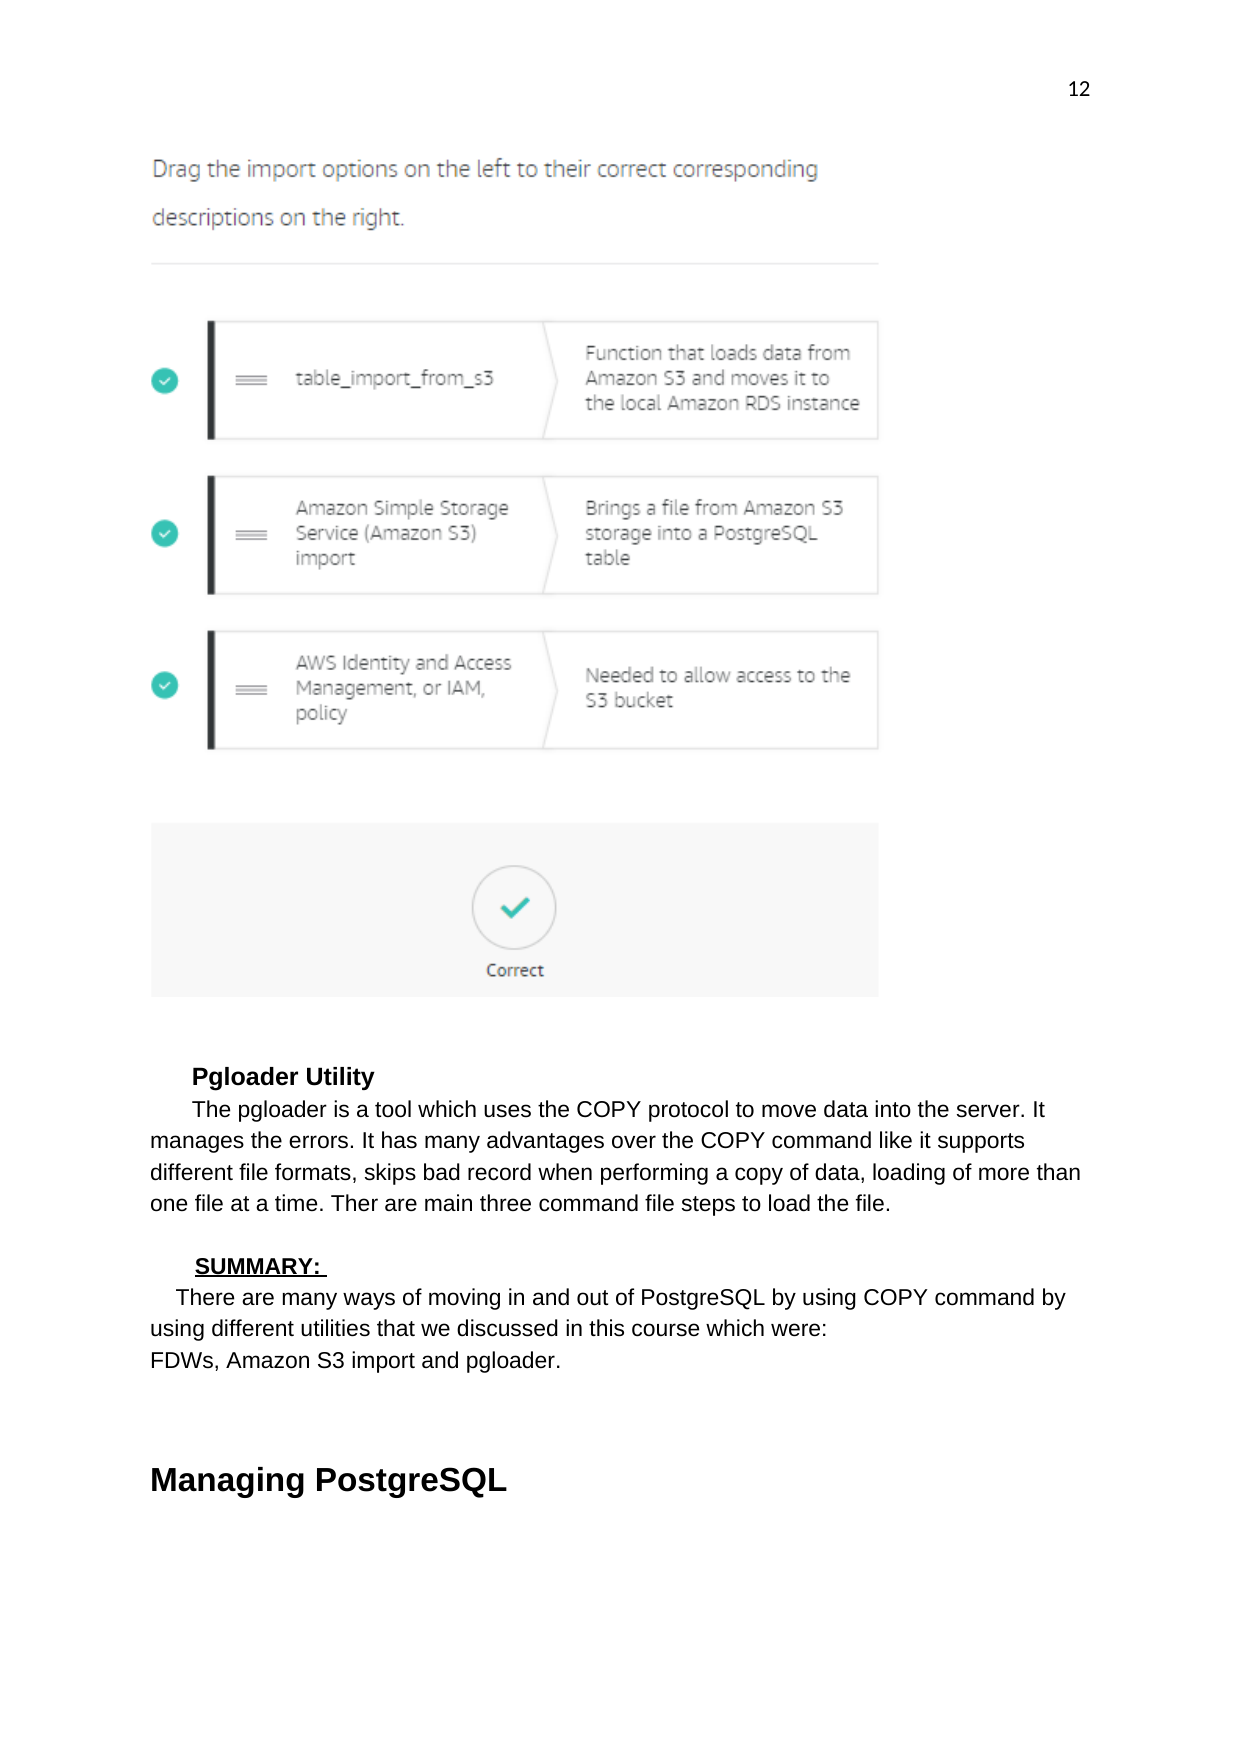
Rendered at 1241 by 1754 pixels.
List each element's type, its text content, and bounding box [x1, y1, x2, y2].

text Managing PostgreSQL [150, 1436, 1090, 1498]
text The pgloader is a tool which uses the COPY protocol to move data into the server. It manages the errors. It has many advantages over the COPY command like it supports different file formats, skips bad record when performing a copy of data, loading of more than one file at a time. Ther are main three command file steps to load the file. [150, 1091, 1090, 1216]
text There are many ways of moving in and out of PostgreSQL by using COPY command by using different utilities that we discussed in this course which were: [150, 1279, 1090, 1342]
text Pgloader Utility [150, 1059, 1090, 1091]
picture [150, 150, 943, 997]
text SUMMARY: [150, 1248, 1090, 1279]
text FDWs, Amazon S3 import and pgloader. [150, 1342, 1090, 1373]
